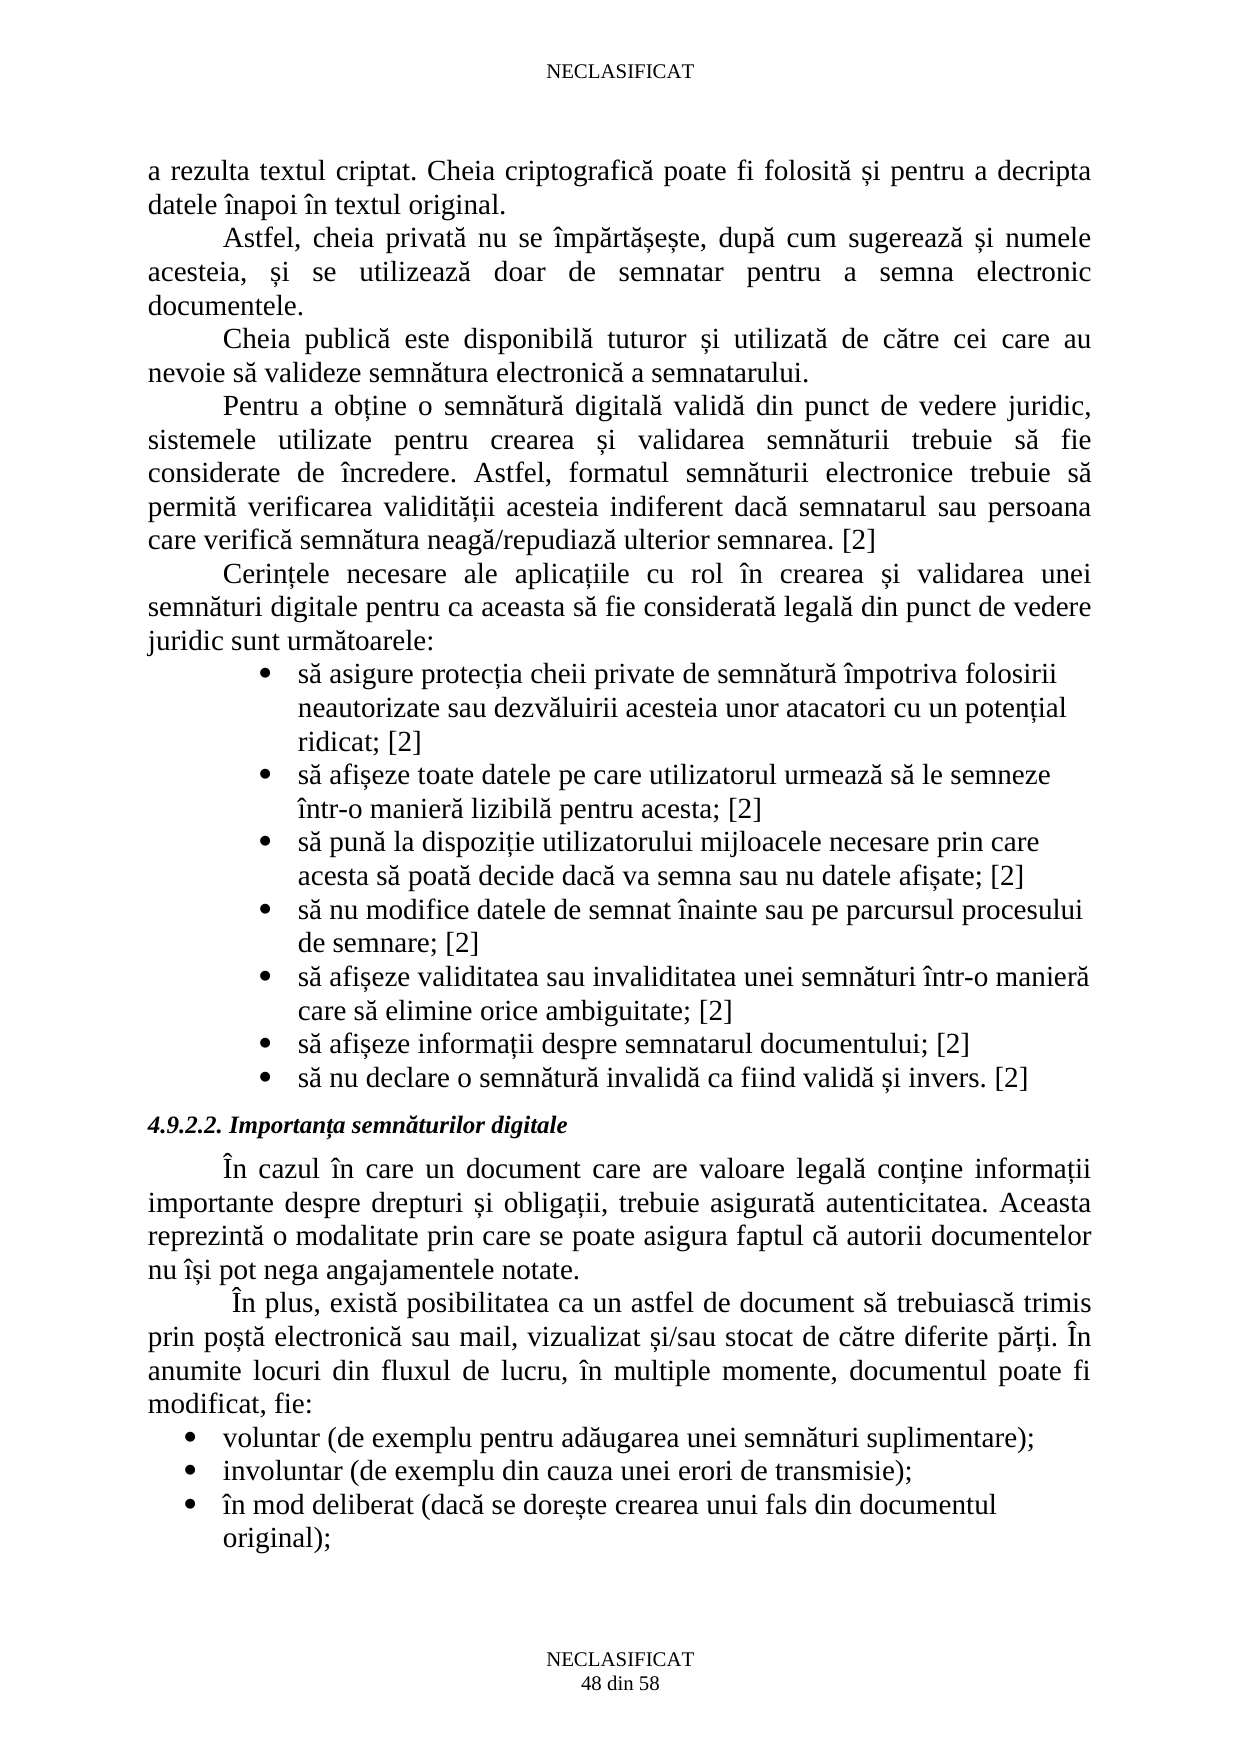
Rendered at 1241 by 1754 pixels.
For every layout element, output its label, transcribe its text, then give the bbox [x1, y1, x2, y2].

text Pentru a obține o semnătură digitală validă din punct de vedere juridic, sistemele utilizate pentru crearea și validarea semnăturii trebuie să fie considerate de încredere. Astfel, formatul semnăturii electronice trebuie să permită verificarea validității acesteia indiferent dacă semnatarul sau persoana care verifică semnătura neagă/repudiază ulterior semnarea. [148, 388, 1092, 556]
subtitle Importanța semnăturilor digitale [148, 1110, 1092, 1139]
list să nu modifice datele de semnat înainte sau pe parcursul procesului de semnare; [260, 892, 1092, 959]
list să afișeze validitatea sau invaliditatea unei semnături într-o manieră care să elimine orice ambiguitate; [260, 959, 1092, 1026]
list să nu declare o semnătură invalidă ca fiind validă și invers. [260, 1060, 1092, 1093]
list voluntar (de exemplu pentru adăugarea unei semnături suplimentare); [185, 1420, 1092, 1453]
list să afișeze informații despre semnatarul documentului; [260, 1026, 1092, 1060]
list să pună la dispoziție utilizatorului mijloacele necesare prin care acesta să poată decide dacă va semna sau nu datele afișate; [260, 824, 1092, 892]
list involuntar (de exemplu din cauza unei erori de transmisie); [185, 1453, 1092, 1487]
text În cazul în care un document care are valoare legală conține informații importante despre drepturi și obligații, trebuie asigurată autenticitatea. Aceasta reprezintă o modalitate prin care se poate asigura faptul că autorii documentelor nu își pot nega angajamentele notate. [148, 1151, 1092, 1286]
list să asigure protecția cheii private de semnătură împotriva folosirii neautorizate sau dezvăluirii acesteia unor atacatori cu un potențial ridicat; [260, 657, 1092, 757]
text Astfel, cheia privată nu se împărtășește, după cum sugerează și numele acesteia, și se utilizează doar de semnatar pentru a semna electronic documentele. [148, 221, 1092, 321]
text Cheia publică este disponibilă tuturor și utilizată de către cei care au nevoie să valideze semnătura electronică a semnatarului. [148, 321, 1092, 388]
list să afișeze toate datele pe care utilizatorul urmează să le semneze într-o manieră lizibilă pentru acesta; [260, 757, 1092, 824]
text Cerințele necesare ale aplicațiile cu rol în crearea și validarea unei semnături digitale pentru ca aceasta să fie considerată legală din punct de vedere juridic sunt următoarele: [148, 556, 1092, 657]
list în mod deliberat (dacă se dorește crearea unui fals din documentul original); [185, 1487, 1092, 1554]
text În plus, există posibilitatea ca un astfel de document să trebuiască trimis prin poștă electronică sau mail, vizualizat și/sau stocat de către diferite părți. În anumite locuri din fluxul de lucru, în multiple momente, documentul poate fi modificat, fie: [148, 1286, 1092, 1420]
